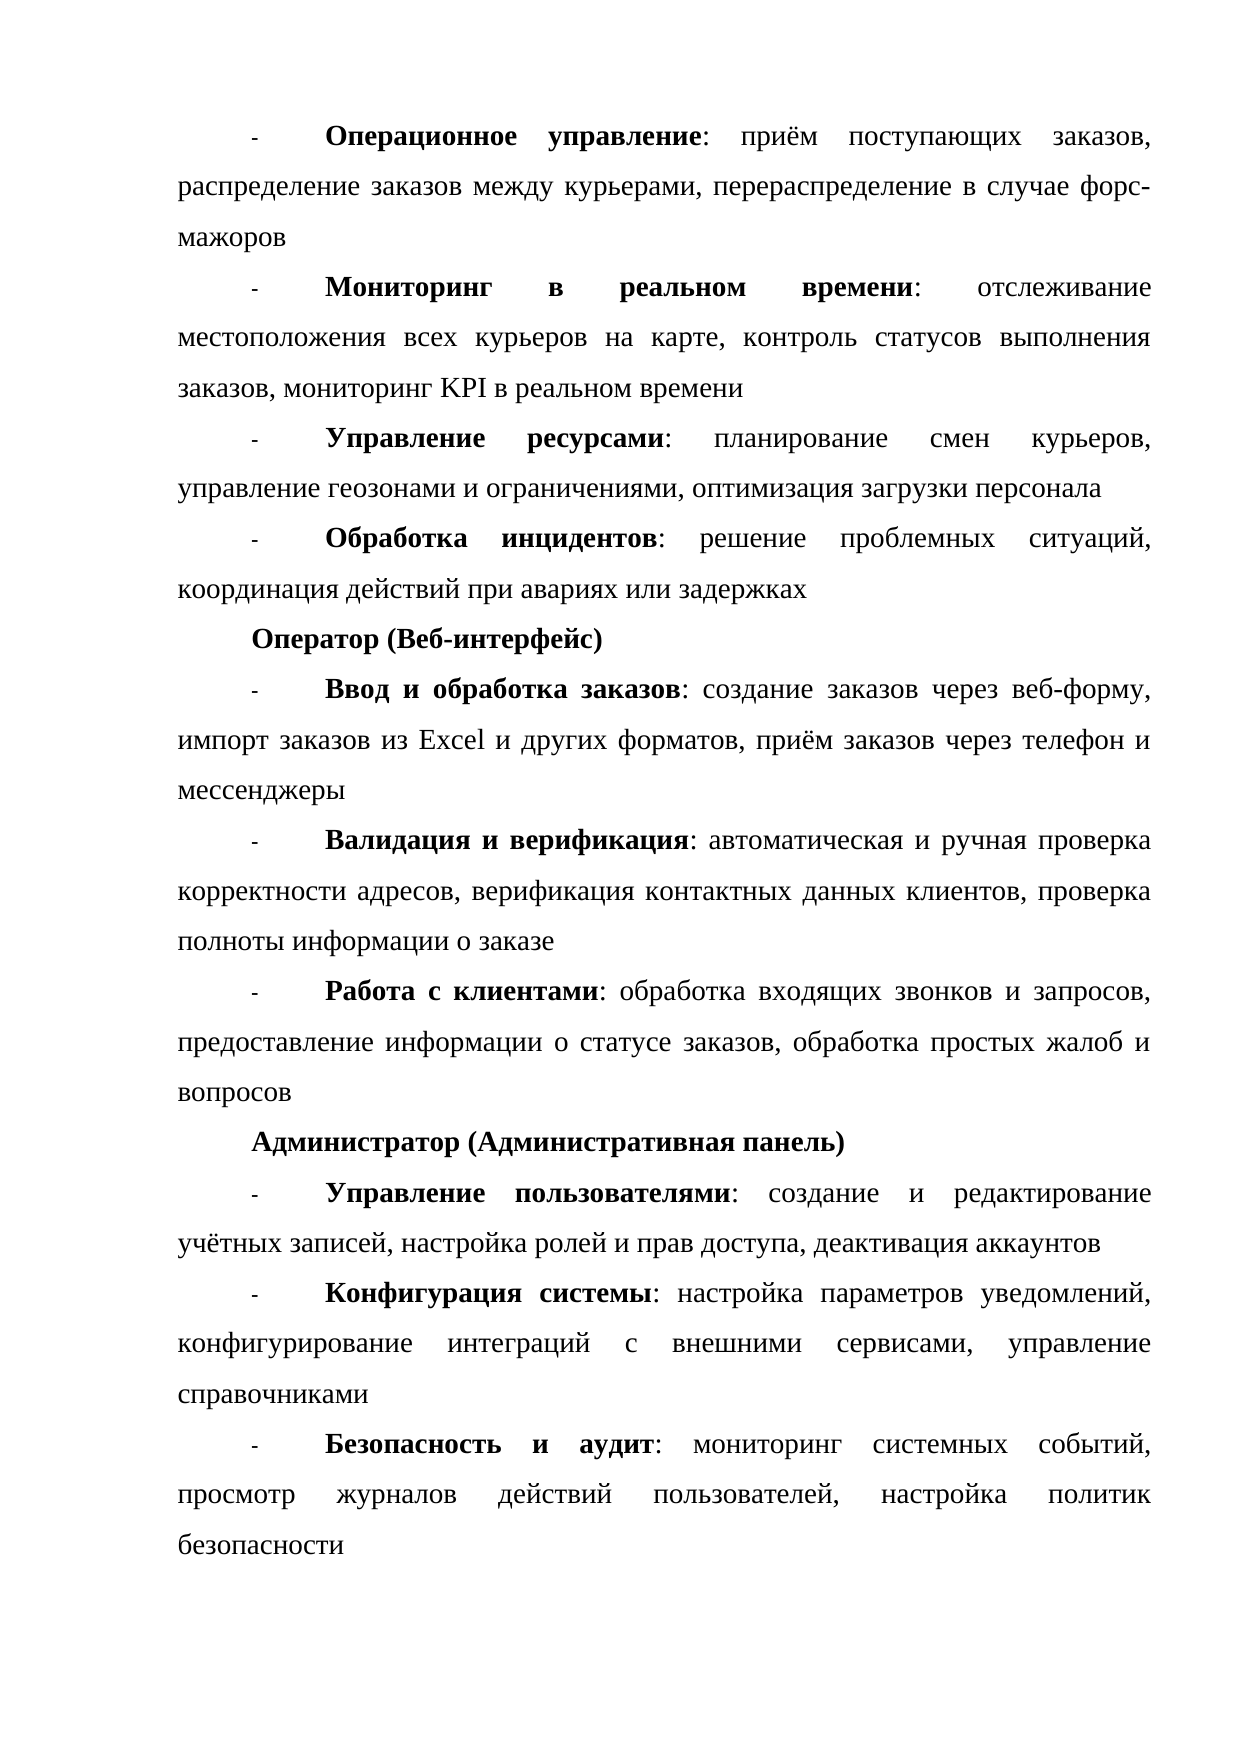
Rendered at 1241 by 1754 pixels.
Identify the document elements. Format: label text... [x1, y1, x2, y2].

list Валидация и верификация: автоматическая и ручная проверка корректности адресов, верификация контактных данных клиентов, проверка полноты информации о заказе [177, 822, 1152, 957]
list Обработка инцидентов: решение проблемных ситуаций, координация действий при авариях или задержках [177, 521, 1152, 604]
list Ввод и обработка заказов: создание заказов через веб-форму, импорт заказов из Excel и других форматов, приём заказов через телефон и мессенджеры [177, 672, 1152, 806]
list Мониторинг в реальном времени: отслеживание местоположения всех курьеров на карте, контроль статусов выполнения заказов, мониторинг KPI в реальном времени [177, 269, 1152, 403]
list Работа с клиентами: обработка входящих звонков и запросов, предоставление информации о статусе заказов, обработка простых жалоб и вопросов [177, 973, 1152, 1108]
list Конфигурация системы: настройка параметров уведомлений, конфигурирование интеграций с внешними сервисами, управление справочниками [177, 1275, 1152, 1409]
list Операционное управление: приём поступающих заказов, распределение заказов между курьерами, перераспределение в случае форс-мажоров [177, 118, 1152, 252]
text Администратор (Административная панель) [177, 1124, 1152, 1158]
list Безопасность и аудит: мониторинг системных событий, просмотр журналов действий пользователей, настройка политик безопасности [177, 1426, 1152, 1560]
text Оператор (Веб-интерфейс) [177, 621, 1152, 655]
list Управление пользователями: создание и редактирование учётных записей, настройка ролей и прав доступа, деактивация аккаунтов [177, 1175, 1152, 1258]
list Управление ресурсами: планирование смен курьеров, управление геозонами и ограничениями, оптимизация загрузки персонала [177, 420, 1152, 504]
